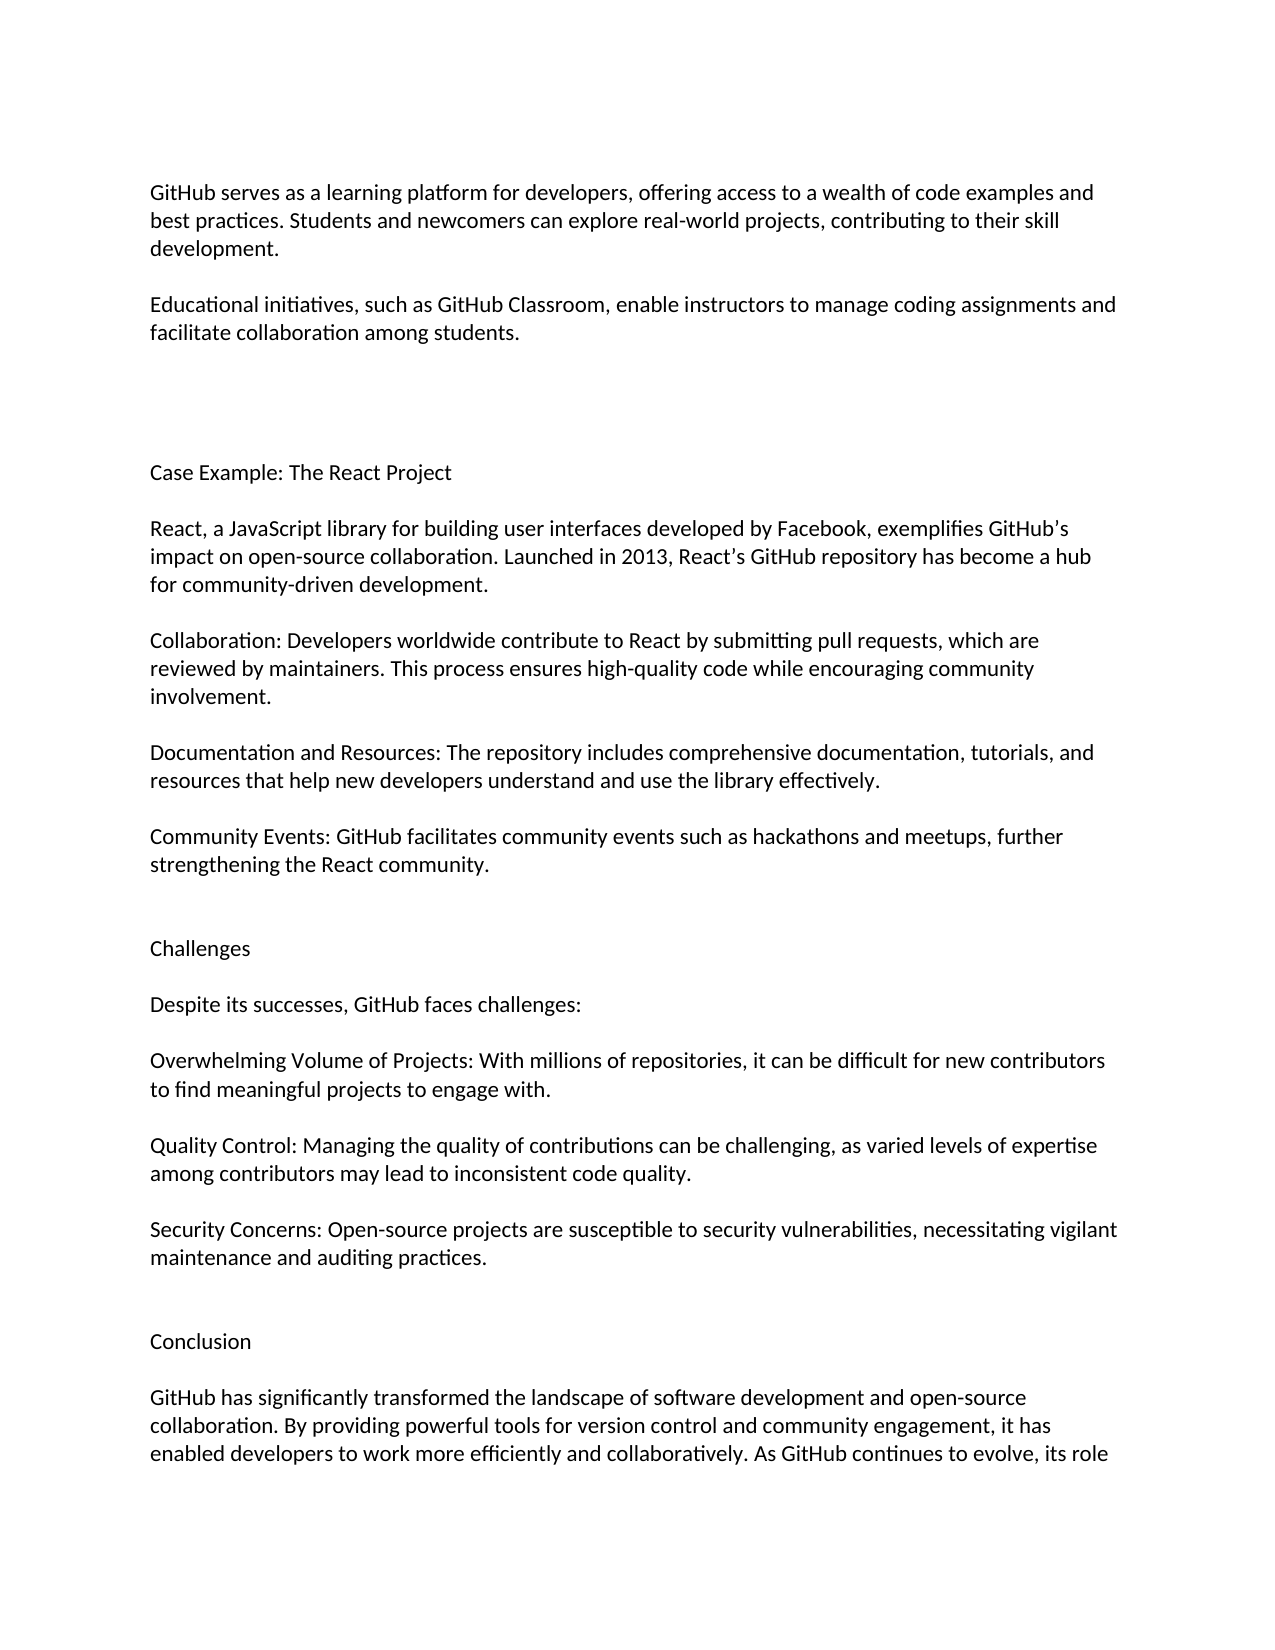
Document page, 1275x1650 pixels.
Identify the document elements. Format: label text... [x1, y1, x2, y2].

text Community Events: GitHub facilitates community events such as hackathons and meetups, further strengthening the React community. [150, 822, 1125, 878]
text Quality Control: Managing the quality of contributions can be challenging, as varied levels of expertise among contributors may lead to inconsistent code quality. [150, 1131, 1125, 1187]
text GitHub serves as a learning platform for developers, offering access to a wealth of code examples and best practices. Students and newcomers can explore real-world projects, contributing to their skill development. [150, 178, 1125, 262]
text Educational initiatives, such as GitHub Classroom, enable instructors to manage coding assignments and facilitate collaboration among students. [150, 290, 1125, 346]
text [150, 1383, 1125, 1467]
text Challenges [150, 934, 1125, 963]
text Collaboration: Developers worldwide contribute to React by submitting pull requests, which are reviewed by maintainers. This process ensures high-quality code while encouraging community involvement. [150, 626, 1125, 710]
text Security Concerns: Open-source projects are susceptible to security vulnerabilities, necessitating vigilant maintenance and auditing practices. [150, 1215, 1125, 1271]
text Documentation and Resources: The repository includes comprehensive documentation, tutorials, and resources that help new developers understand and use the library effectively. [150, 738, 1125, 794]
text Case Example: The React Project [150, 458, 1125, 486]
text Overwhelming Volume of Projects: With millions of repositories, it can be difficult for new contributors to find meaningful projects to engage with. [150, 1047, 1125, 1103]
text Despite its successes, GitHub faces challenges: [150, 991, 1125, 1019]
text React, a JavaScript library for building user interfaces developed by Facebook, exemplifies GitHub’s impact on open-source collaboration. Launched in 2013, React’s GitHub repository has become a hub for community-driven development. [150, 514, 1125, 598]
text Conclusion [150, 1327, 1125, 1355]
